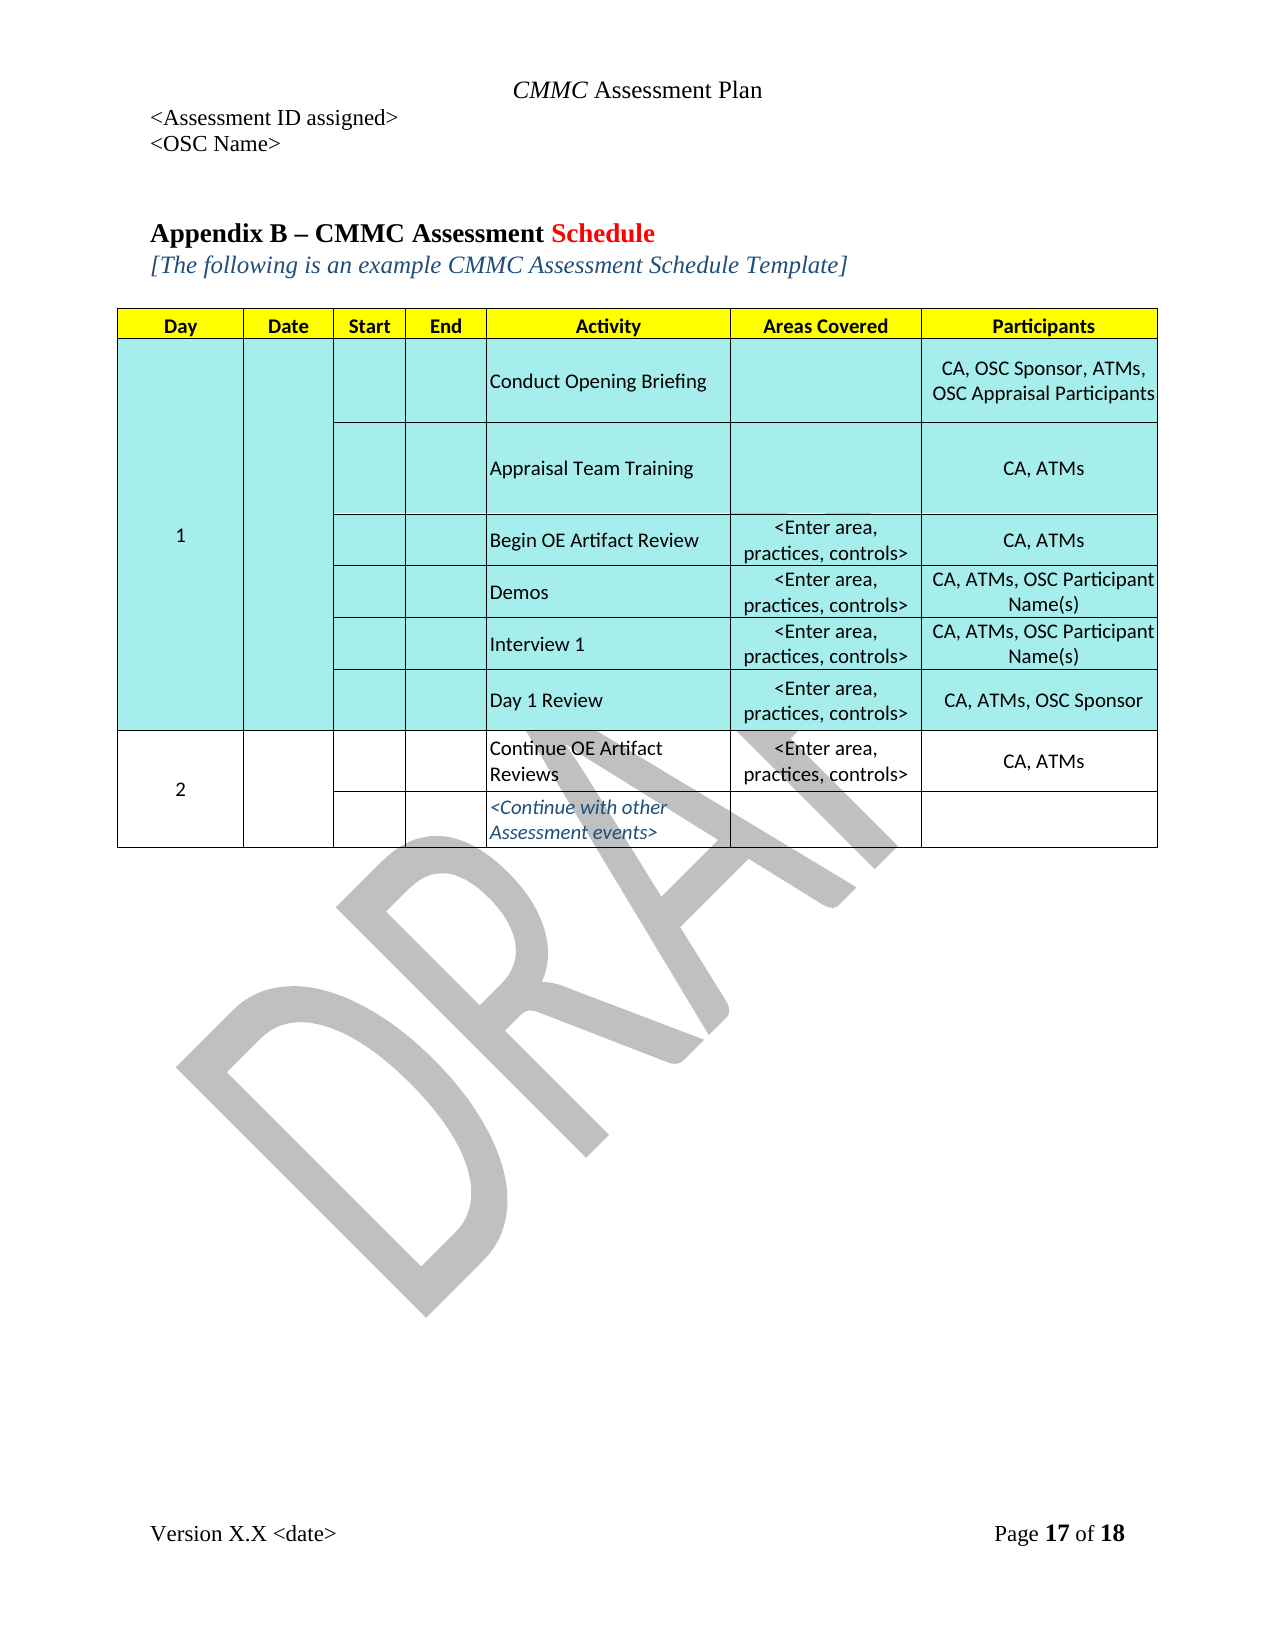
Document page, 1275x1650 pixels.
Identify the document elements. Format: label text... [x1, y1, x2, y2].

table_cell [406, 515, 486, 565]
table_cell [406, 618, 486, 669]
table_cell [922, 792, 1157, 847]
table_cell Conduct Opening Briefing [487, 339, 730, 422]
table_cell [334, 618, 405, 669]
table_cell CA, OSC Sponsor, ATMs, OSC Appraisal Participants [922, 339, 1157, 422]
table_cell [334, 792, 405, 847]
table_cell <Enter area, practices, controls> [731, 618, 921, 669]
table_cell [406, 670, 486, 730]
table_cell Demos [487, 566, 730, 617]
table_cell [334, 339, 405, 422]
table_cell CA, ATMs, OSC Sponsor [922, 670, 1157, 730]
subtitle Appendix B – CMMC Assessment Schedule [150, 217, 1125, 248]
table_cell CA, ATMs [922, 515, 1157, 565]
table_cell <Enter area, practices, controls> [731, 731, 921, 791]
table_cell CA, ATMs [922, 731, 1157, 791]
table_cell [406, 339, 486, 422]
table_header Date [244, 309, 333, 338]
table_cell [406, 423, 486, 513]
table_cell [334, 515, 405, 565]
text [The following is an example CMMC Assessment Schedule Template] [150, 250, 1125, 279]
table_cell Continue OE Artifact Reviews [487, 731, 730, 791]
table_cell [731, 792, 921, 847]
table_cell CA, ATMs, OSC Participant Name(s) [922, 566, 1157, 617]
table_header Participants [922, 309, 1157, 338]
table_cell Day 1 Review [487, 670, 730, 730]
table_cell Appraisal Team Training [487, 423, 730, 513]
table_cell 1 [118, 339, 243, 730]
table_cell [406, 731, 486, 791]
table_cell CA, ATMs, OSC Participant Name(s) [922, 618, 1157, 669]
table_cell [334, 670, 405, 730]
table_cell <Enter area, practices, controls> [731, 515, 921, 565]
table_header Day [118, 309, 243, 338]
table_cell Begin OE Artifact Review [487, 515, 730, 565]
table_cell [731, 423, 921, 513]
table_cell [244, 339, 333, 730]
table_cell <Continue with other Assessment events> [487, 792, 730, 847]
table_header End [406, 309, 486, 338]
table_cell [334, 731, 405, 791]
table_cell Interview 1 [487, 618, 730, 669]
table_cell [244, 731, 333, 847]
table_cell <Enter area, practices, controls> [731, 566, 921, 617]
table_cell <Enter area, practices, controls> [731, 670, 921, 730]
table_header Start [334, 309, 405, 338]
table_cell [731, 339, 921, 422]
table_cell [406, 566, 486, 617]
table_cell [334, 423, 405, 513]
table_cell [334, 566, 405, 617]
table_cell CA, ATMs [922, 423, 1157, 513]
table_header Activity [487, 309, 730, 338]
table_header Areas Covered [731, 309, 921, 338]
table_cell [406, 792, 486, 847]
table_cell 2 [118, 731, 243, 847]
